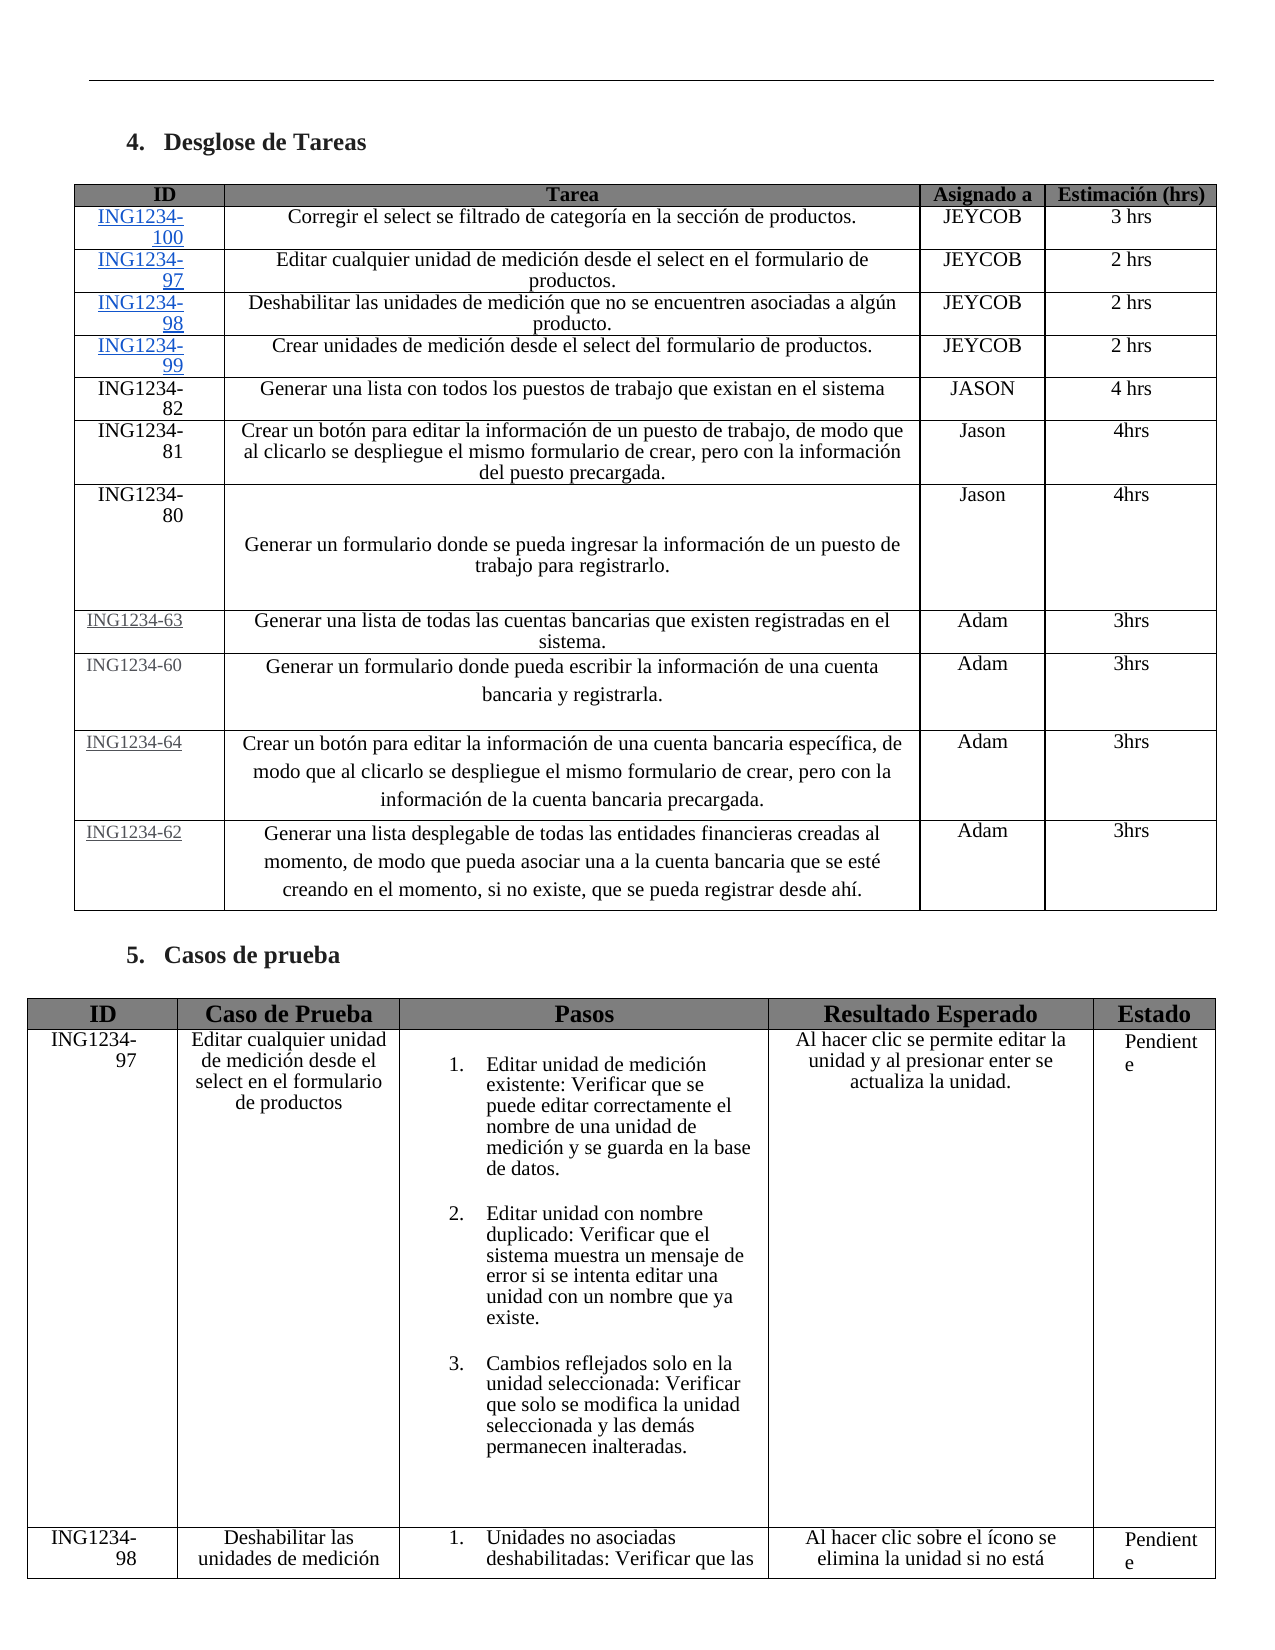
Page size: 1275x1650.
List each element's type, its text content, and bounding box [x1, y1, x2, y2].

table_cell Generar una lista desplegable de todas las entidades financieras creadas al momento, de modo que pueda asociar una a la cuenta bancaria que se esté creando en el momento, si no existe, que se pueda registrar desde ahí. [225, 821, 919, 910]
table_header Tarea [225, 185, 919, 206]
table_header Resultado Esperado [769, 999, 1093, 1029]
table_cell ING1234-100 [75, 207, 224, 249]
table_header Caso de Prueba [178, 999, 399, 1029]
table_header Asignado a [921, 185, 1044, 206]
table_cell ING1234-82 [75, 378, 224, 420]
table_cell ING1234-97 [75, 250, 224, 292]
table_cell ING1234-97 [28, 1030, 177, 1527]
table_cell Editar unidad de medición existente: Verificar que se puede editar correctamente el nombre de una unidad de medición y se guarda en la base de datos. Editar unidad con nombre duplicado: Verificar que el sistema muestra un mensaje de error si se intenta editar una unidad con un nombre que ya existe. Cambios reflejados solo en la unidad seleccionada: Verificar que solo se modifica la unidad seleccionada y las demás permanecen inalteradas. [400, 1030, 768, 1527]
table_cell Editar cualquier unidad de medición desde el select en el formulario de productos [178, 1030, 399, 1527]
table_cell Corregir el select se filtrado de categoría en la sección de productos. [225, 207, 919, 249]
table_header ID [28, 999, 177, 1029]
table_cell 3hrs [1046, 611, 1216, 653]
table_cell ING1234-62 [75, 821, 224, 910]
table_cell Generar una lista con todos los puestos de trabajo que existan en el sistema [225, 378, 919, 420]
table_cell ING1234-60 [75, 654, 224, 730]
table_cell Jason [921, 421, 1044, 484]
table_cell Generar una lista de todas las cuentas bancarias que existen registradas en el sistema. [225, 611, 919, 653]
table_cell JEYCOB [921, 250, 1044, 292]
table_cell Pendiente [1094, 1528, 1215, 1578]
table_cell Crear un botón para editar la información de un puesto de trabajo, de modo que al clicarlo se despliegue el mismo formulario de crear, pero con la información del puesto precargada. [225, 421, 919, 484]
table_cell JEYCOB [921, 207, 1044, 249]
table_cell JEYCOB [921, 336, 1044, 377]
table_cell JASON [921, 378, 1044, 420]
table_cell Adam [921, 611, 1044, 653]
table_header Estado [1094, 999, 1215, 1029]
table_cell Adam [921, 731, 1044, 820]
table_header Pasos [400, 999, 768, 1029]
list Desglose de Tareas [126, 127, 1227, 155]
table_cell Adam [921, 821, 1044, 910]
table_cell ING1234-98 [28, 1528, 177, 1578]
table_cell 3hrs [1046, 654, 1216, 730]
table_cell 4 hrs [1046, 378, 1216, 420]
table_cell 3hrs [1046, 731, 1216, 820]
table_header Estimación (hrs) [1046, 185, 1216, 206]
table_cell Generar un formulario donde se pueda ingresar la información de un puesto de trabajo para registrarlo. [225, 485, 919, 610]
table_cell Pendiente [1094, 1030, 1215, 1527]
table_cell Crear un botón para editar la información de una cuenta bancaria específica, de modo que al clicarlo se despliegue el mismo formulario de crear, pero con la información de la cuenta bancaria precargada. [225, 731, 919, 820]
list Casos de prueba [126, 941, 1227, 969]
table_cell ING1234-99 [75, 336, 224, 377]
table_header ID [75, 185, 224, 206]
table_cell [178, 1528, 399, 1578]
table_cell JEYCOB [921, 293, 1044, 334]
table_cell Editar cualquier unidad de medición desde el select en el formulario de productos. [225, 250, 919, 292]
table_cell Deshabilitar las unidades de medición que no se encuentren asociadas a algún producto. [225, 293, 919, 334]
table_cell 4hrs [1046, 421, 1216, 484]
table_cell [769, 1528, 1093, 1578]
table_cell 3hrs [1046, 821, 1216, 910]
table_cell ING1234-98 [75, 293, 224, 334]
table_cell ING1234-63 [75, 611, 224, 653]
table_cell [400, 1528, 768, 1578]
table_cell 2 hrs [1046, 250, 1216, 292]
table_cell 3 hrs [1046, 207, 1216, 249]
table_cell Jason [921, 485, 1044, 610]
table_cell Al hacer clic se permite editar la unidad y al presionar enter se actualiza la unidad. [769, 1030, 1093, 1527]
table_cell 2 hrs [1046, 336, 1216, 377]
table_cell ING1234-81 [75, 421, 224, 484]
table_cell ING1234-64 [75, 731, 224, 820]
table_cell Adam [921, 654, 1044, 730]
table_cell Crear unidades de medición desde el select del formulario de productos. [225, 336, 919, 377]
table_cell ING1234-80 [75, 485, 224, 610]
table_cell Generar un formulario donde pueda escribir la información de una cuenta bancaria y registrarla. [225, 654, 919, 730]
table_cell 2 hrs [1046, 293, 1216, 334]
table_cell 4hrs [1046, 485, 1216, 610]
